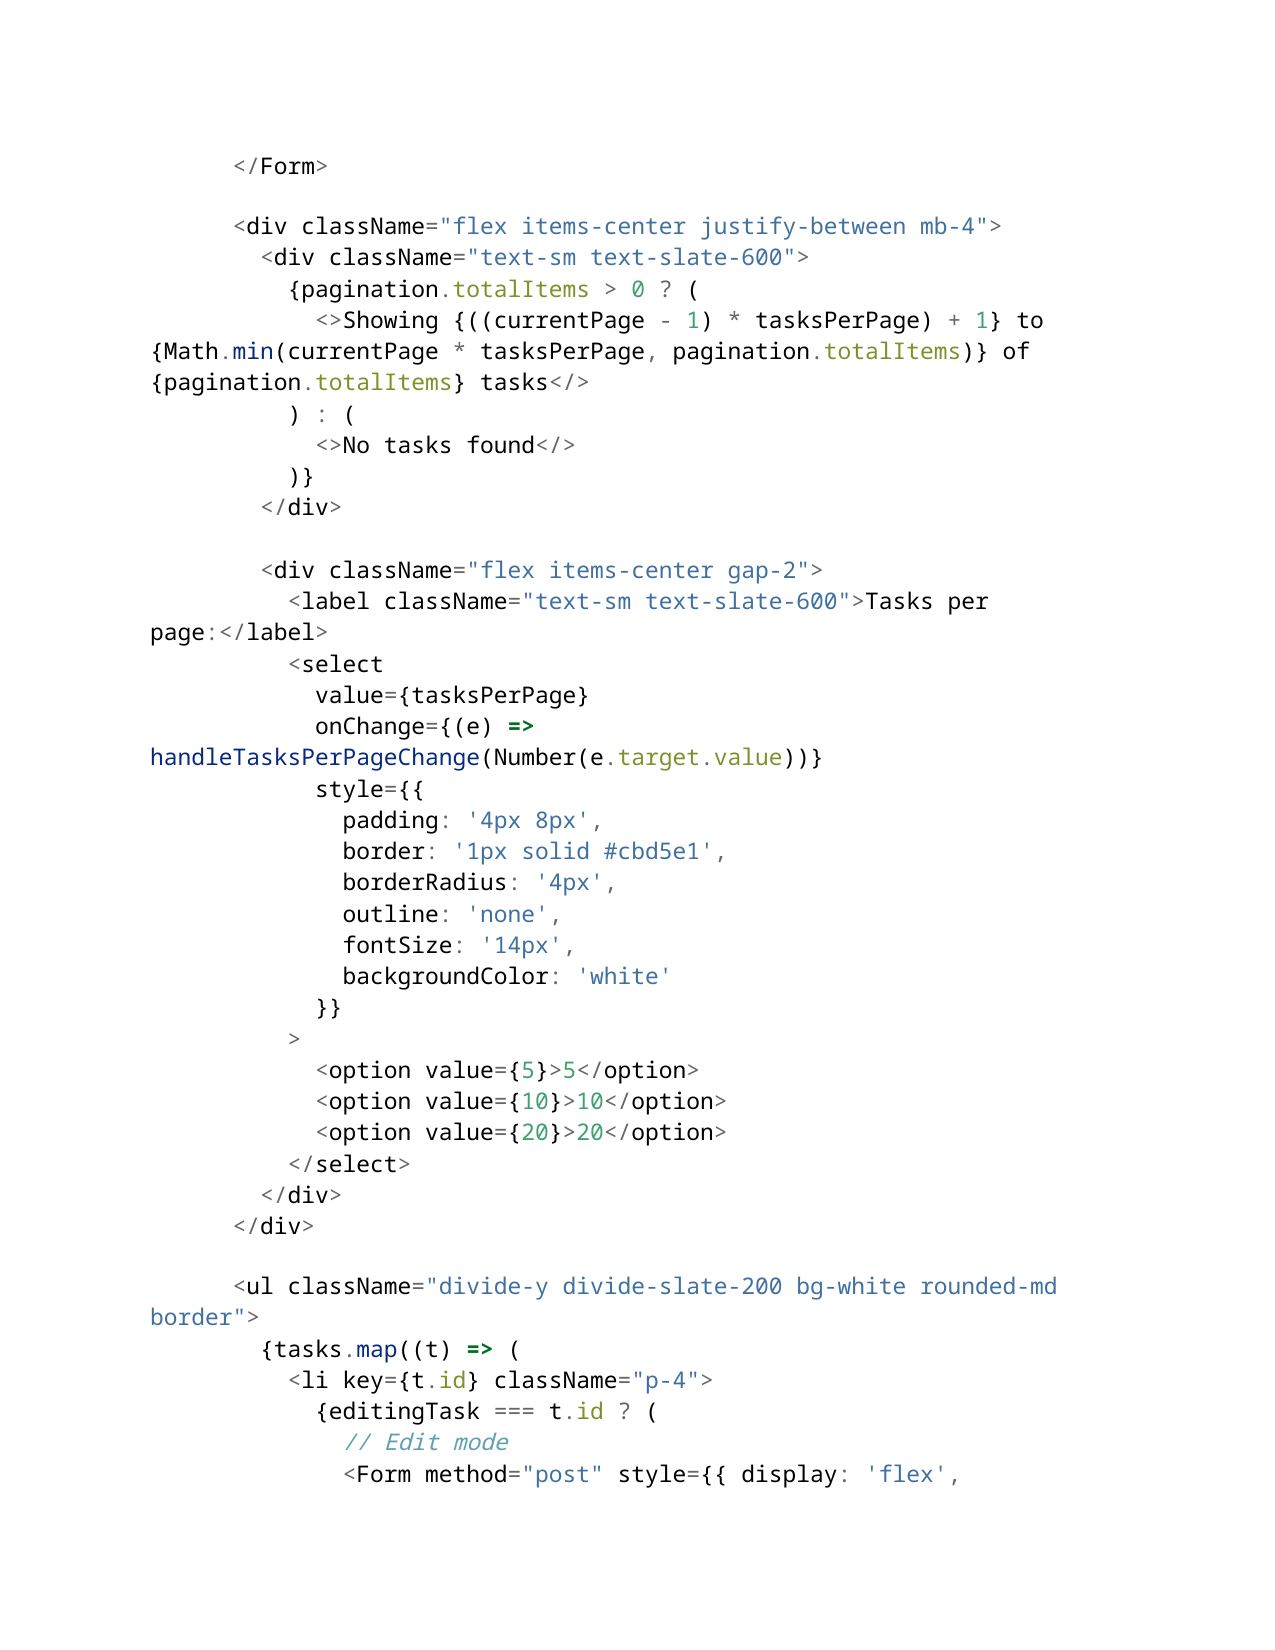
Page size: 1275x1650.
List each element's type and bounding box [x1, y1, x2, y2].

text [150, 150, 1125, 1489]
